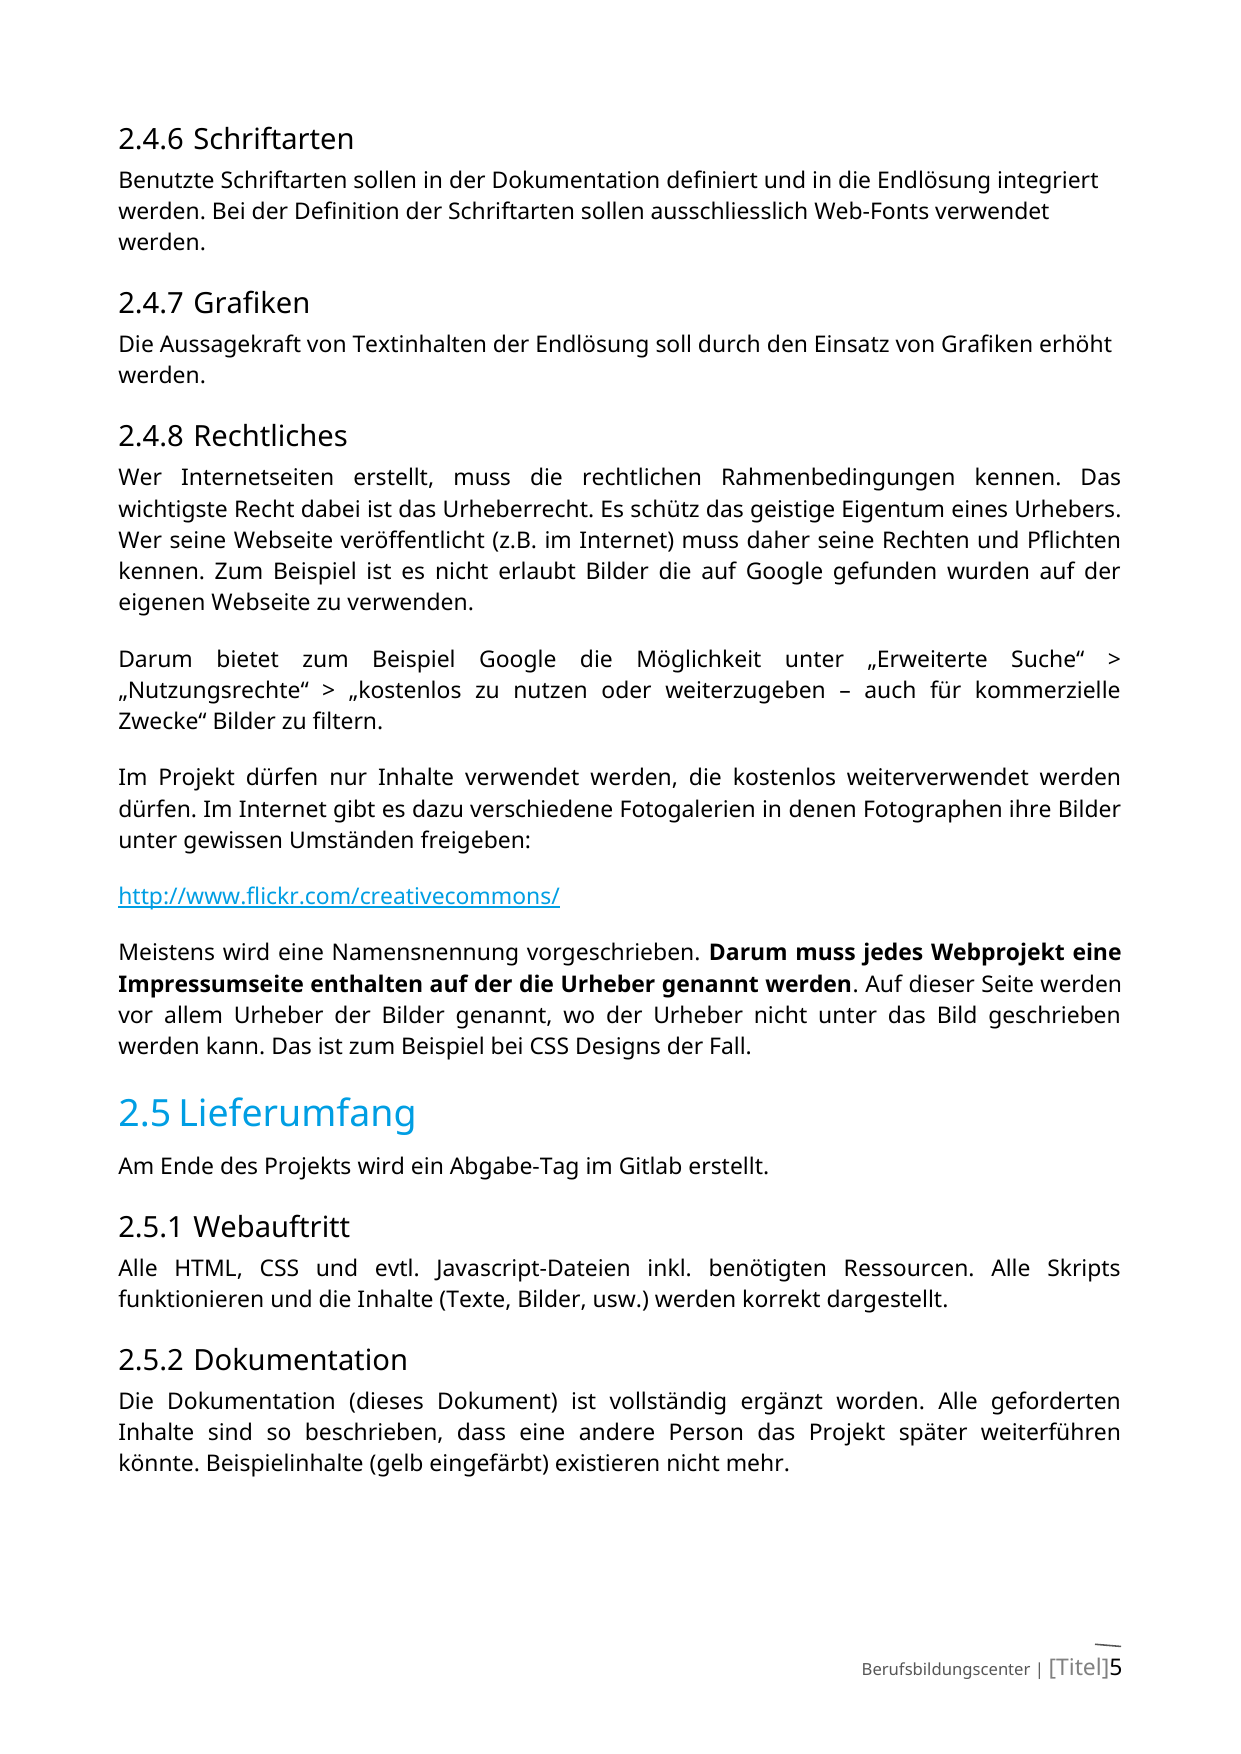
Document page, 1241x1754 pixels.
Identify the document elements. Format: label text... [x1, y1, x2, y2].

subtitle Grafiken [118, 282, 1122, 322]
text Benutzte Schriftarten sollen in der Dokumentation definiert und in die Endlösung integriert werden. Bei der Definition der Schriftarten sollen ausschliesslich Web-Fonts verwendet werden. [118, 164, 1122, 257]
text Darum bietet zum Beispiel Google die Möglichkeit unter „Erweiterte Suche“ > „Nutzungsrechte“ > „kostenlos zu nutzen oder weiterzugeben – auch für kommerzielle Zwecke“ Bilder zu filtern. [118, 642, 1122, 736]
text Die Dokumentation (dieses Dokument) ist vollständig ergänzt worden. Alle geforderten Inhalte sind so beschrieben, dass eine andere Person das Projekt später weiterführen könnte. Beispielinhalte (gelb eingefärbt) existieren nicht mehr. [118, 1385, 1122, 1478]
subtitle Schriftarten [118, 118, 1122, 158]
subtitle Rechtliches [118, 416, 1122, 455]
subtitle Webauftritt [118, 1206, 1122, 1246]
text http://www.flickr.com/creativecommons/ [118, 880, 1122, 911]
text Im Projekt dürfen nur Inhalte verwendet werden, die kostenlos weiterverwendet werden dürfen. Im Internet gibt es dazu verschiedene Fotogalerien in denen Fotographen ihre Bilder unter gewissen Umständen freigeben: [118, 761, 1122, 855]
text Alle HTML, CSS und evtl. Javascript-Dateien inkl. benötigten Ressourcen. Alle Skripts funktionieren und die Inhalte (Texte, Bilder, usw.) werden korrekt dargestellt. [118, 1252, 1122, 1314]
text Am Ende des Projekts wird ein Abgabe-Tag im Gitlab erstellt. [118, 1150, 1122, 1181]
text Meistens wird eine Namensnennung vorgeschrieben. Darum muss jedes Webprojekt eine Impressumseite enthalten auf der die Urheber genannt werden. Auf dieser Seite werden vor allem Urheber der Bilder genannt, wo der Urheber nicht unter das Bild geschrieben werden kann. Das ist zum Beispiel bei CSS Designs der Fall. [118, 936, 1122, 1061]
subtitle Lieferumfang [118, 1086, 1122, 1137]
text Die Aussagekraft von Textinhalten der Endlösung soll durch den Einsatz von Grafiken erhöht werden. [118, 328, 1122, 391]
text Wer Internetseiten erstellt, muss die rechtlichen Rahmenbedingungen kennen. Das wichtigste Recht dabei ist das Urheberrecht. Es schütz das geistige Eigentum eines Urhebers. Wer seine Webseite veröffentlicht (z.B. im Internet) muss daher seine Rechten und Pflichten kennen. Zum Beispiel ist es nicht erlaubt Bilder die auf Google gefunden wurden auf der eigenen Webseite zu verwenden. [118, 461, 1122, 617]
subtitle Dokumentation [118, 1339, 1122, 1379]
